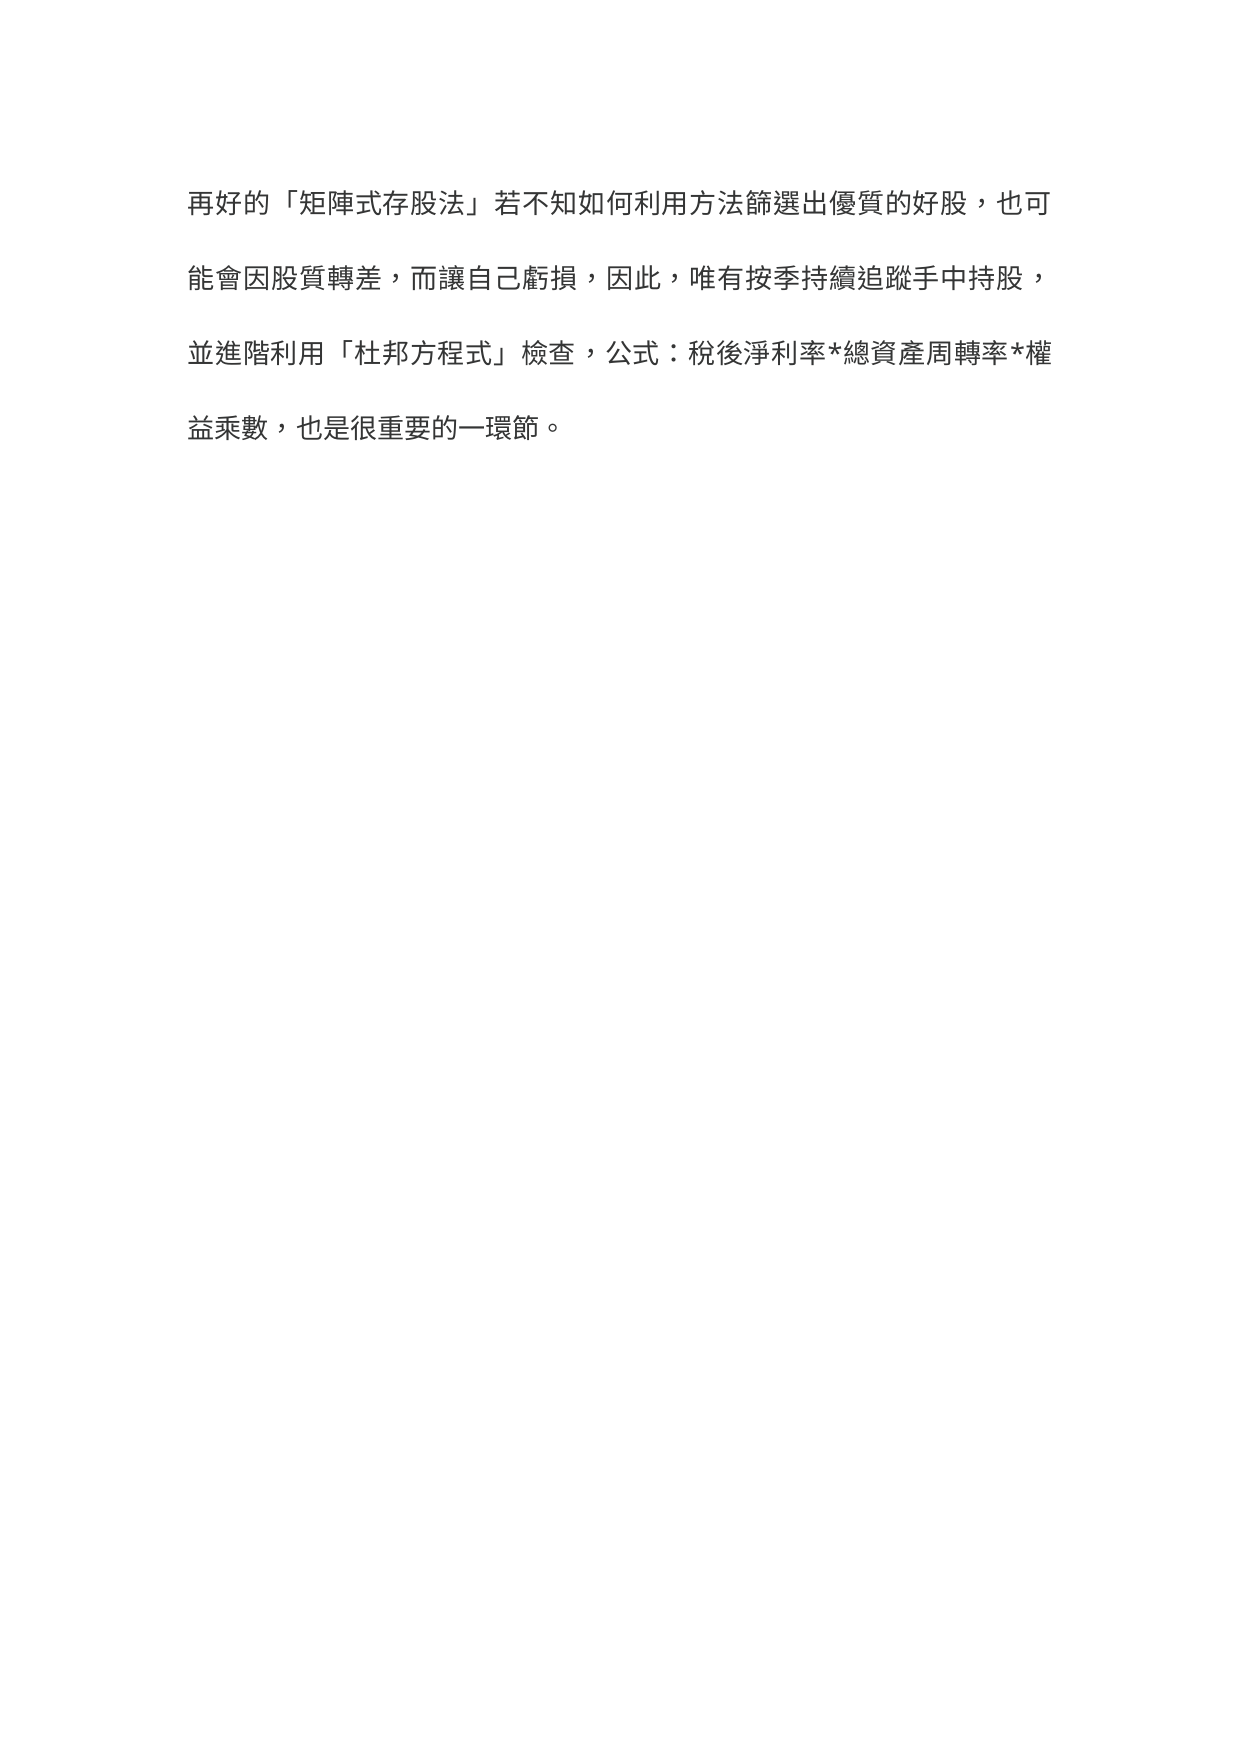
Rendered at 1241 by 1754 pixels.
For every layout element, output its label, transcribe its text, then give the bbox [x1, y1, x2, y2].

text 再好的「矩陣式存股法」若不知如何利用方法篩選出優質的好股，也可能會因股質轉差，而讓自己虧損，因此，唯有按季持續追蹤手中持股，並進階利用「杜邦方程式」檢查，公式：稅後淨利率*總資產周轉率*權益乘數，也是很重要的一環節。 [187, 164, 1053, 464]
